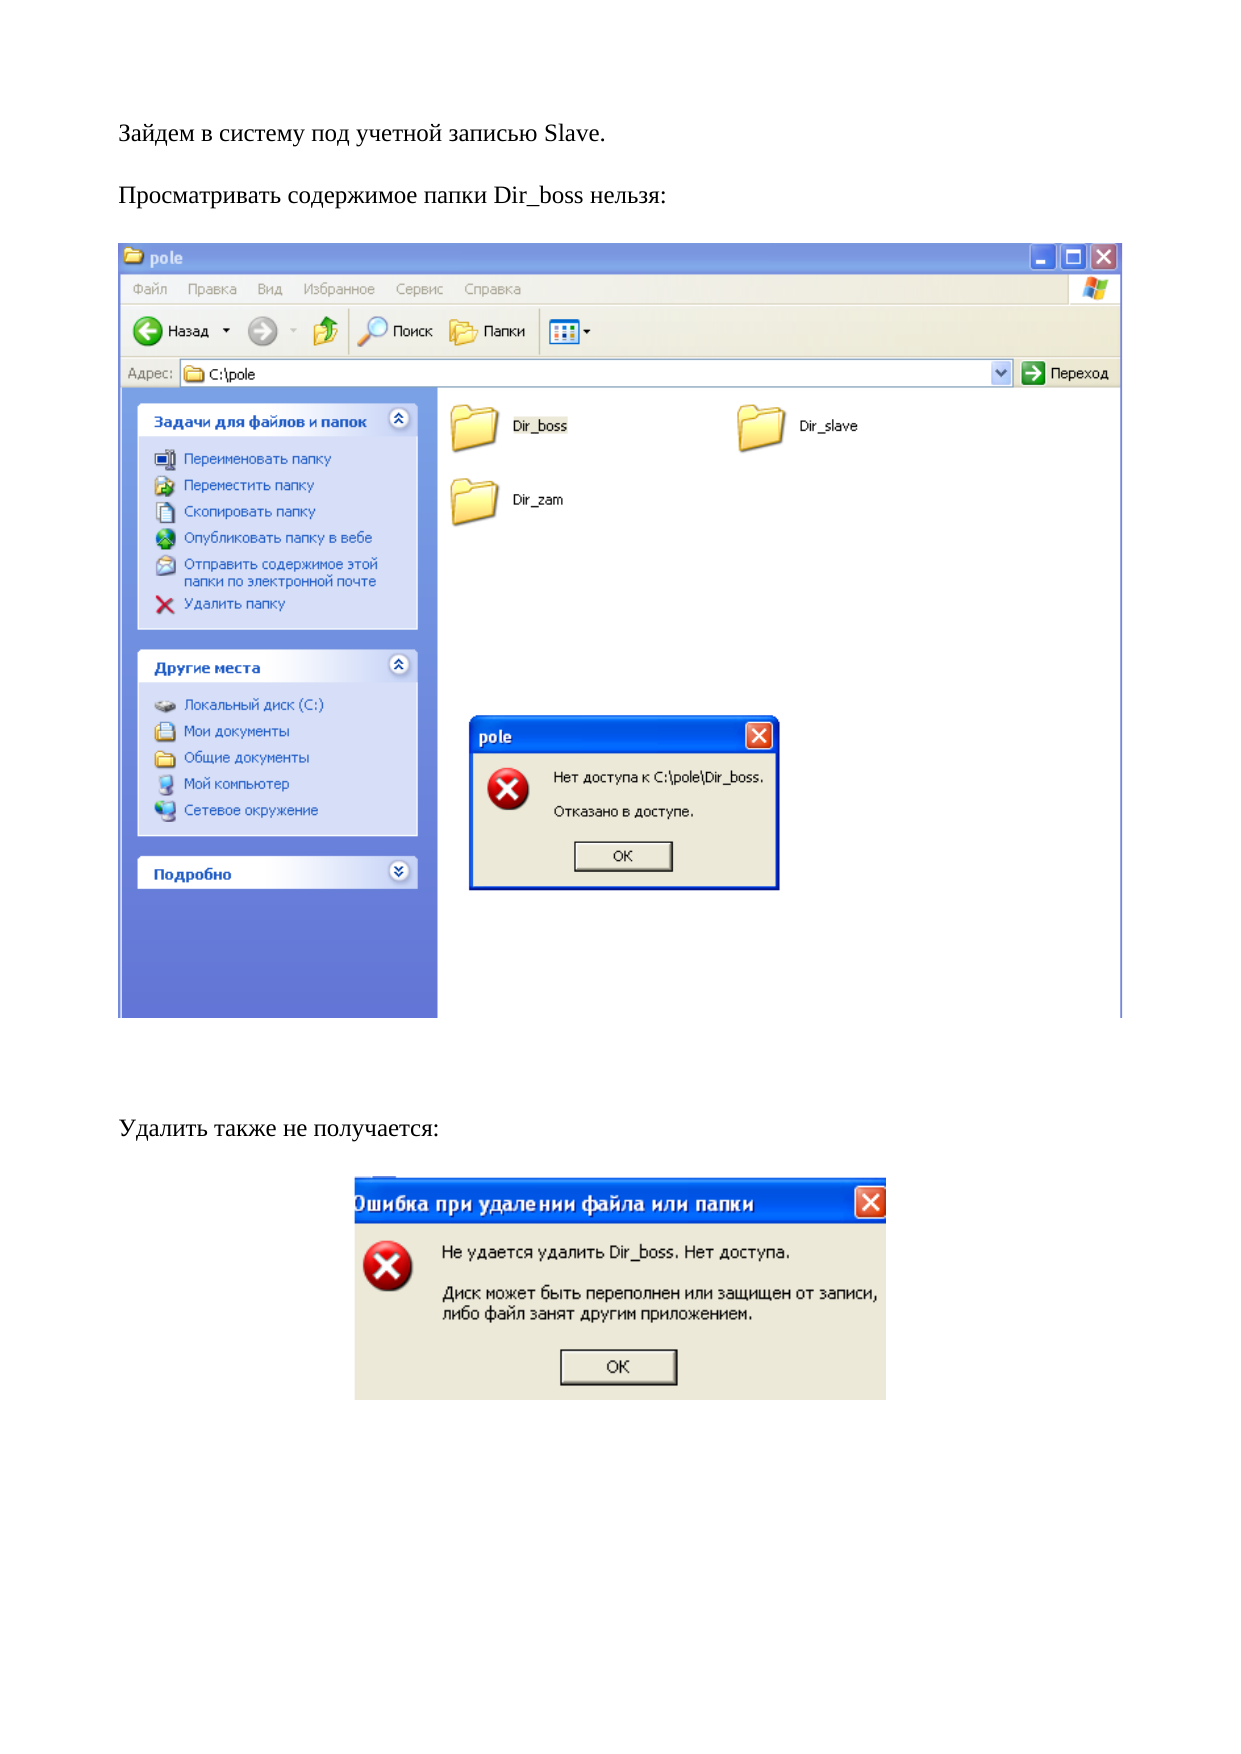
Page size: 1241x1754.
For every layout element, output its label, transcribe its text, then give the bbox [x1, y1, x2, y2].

picture [118, 243, 1123, 1018]
text Удалить также не получается: [118, 1113, 1122, 1142]
text Зайдем в систему под учетной записью Slave. [118, 118, 1122, 147]
picture [354, 1176, 886, 1400]
text Просматривать содержимое папки Dir_boss нельзя: [118, 181, 1122, 209]
